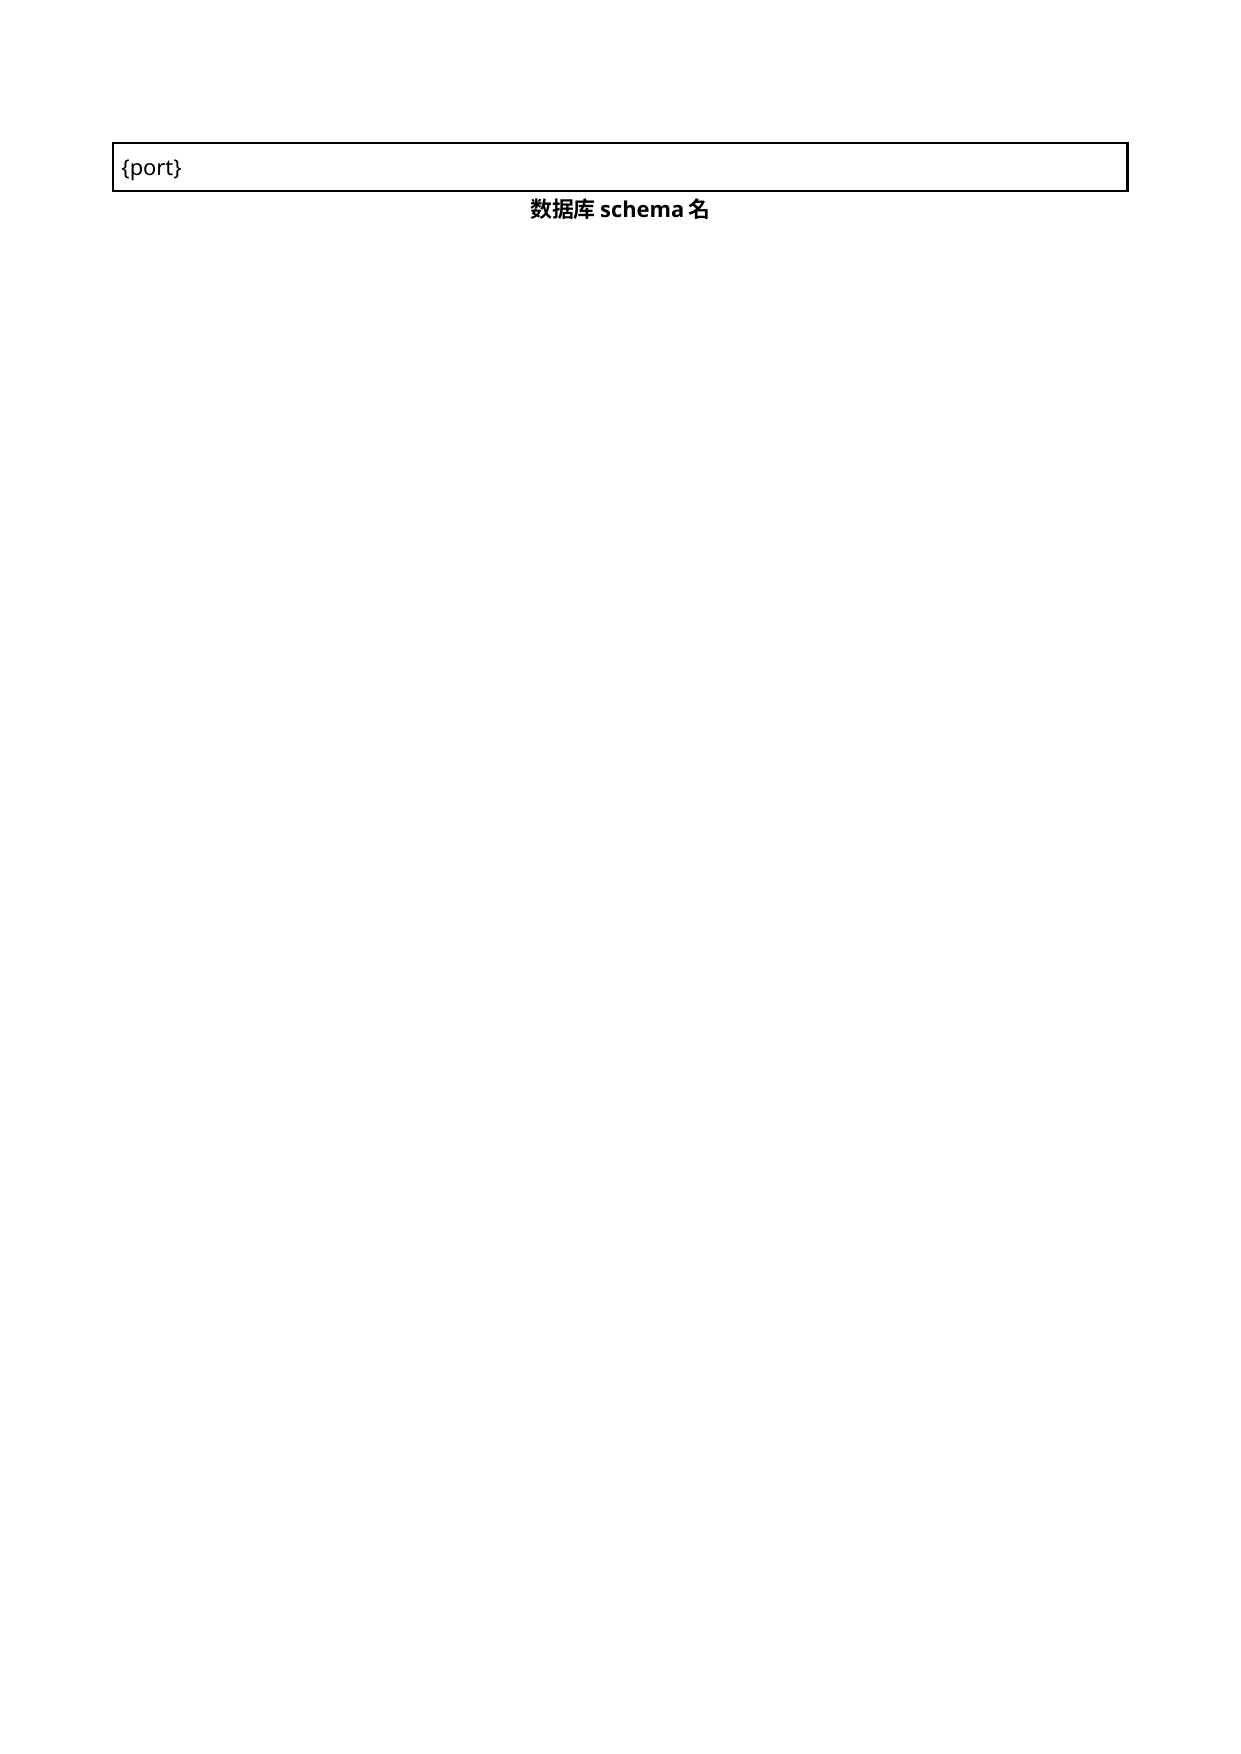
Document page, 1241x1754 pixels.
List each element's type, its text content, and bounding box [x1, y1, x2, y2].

table_cell {port} [114, 144, 1126, 190]
